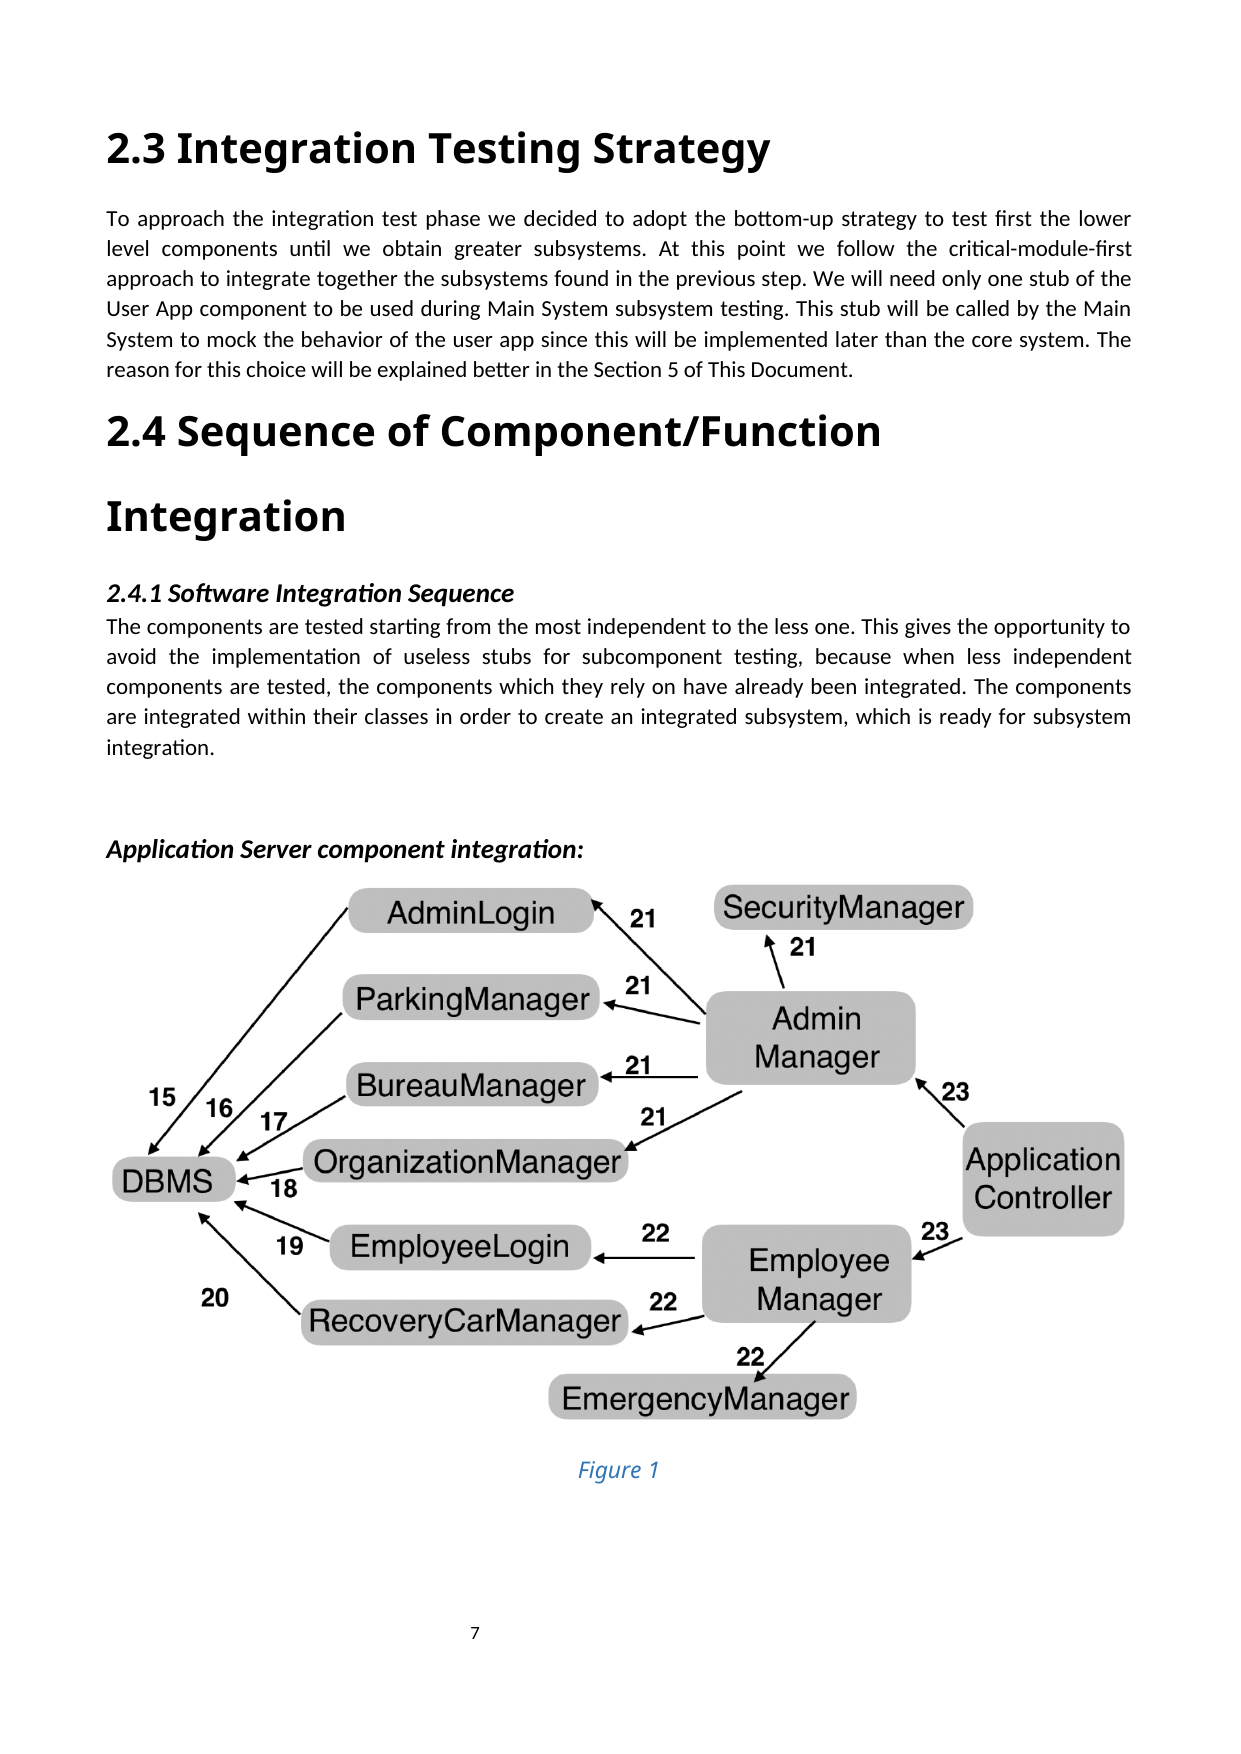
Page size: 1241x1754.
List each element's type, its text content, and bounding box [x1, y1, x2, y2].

subtitle 2.4.1 Software Integration Sequence [106, 576, 1134, 609]
picture [106, 867, 1134, 1435]
subtitle 2.4 Sequence of Component/Function Integration [106, 402, 1134, 544]
subtitle 2.3 Integration Testing Strategy [106, 119, 1134, 176]
text To approach the integration test phase we decided to adopt the bottom-up strategy to test first the lower level components until we obtain greater subsystems. At this point we follow the critical-module-first approach to integrate together the subsystems found in the previous step. We will need only one stub of the User App component to be used during Main System subsystem testing. This stub will be called by the Main System to mock the behavior of the user app since this will be implemented later than the core system. The reason for this choice will be explained better in the Section 5 of This Document. [106, 204, 1134, 383]
text The components are tested starting from the most independent to the less one. This gives the opportunity to avoid the implementation of useless stubs for subcomponent testing, because when less independent components are tested, the components which they rely on have already been integrated. The components are integrated within their classes in order to create an integrated subsystem, which is ready for subsystem integration. [106, 612, 1134, 761]
subtitle Figure 1 [106, 1454, 1134, 1485]
text Application Server component integration: [106, 832, 1134, 867]
